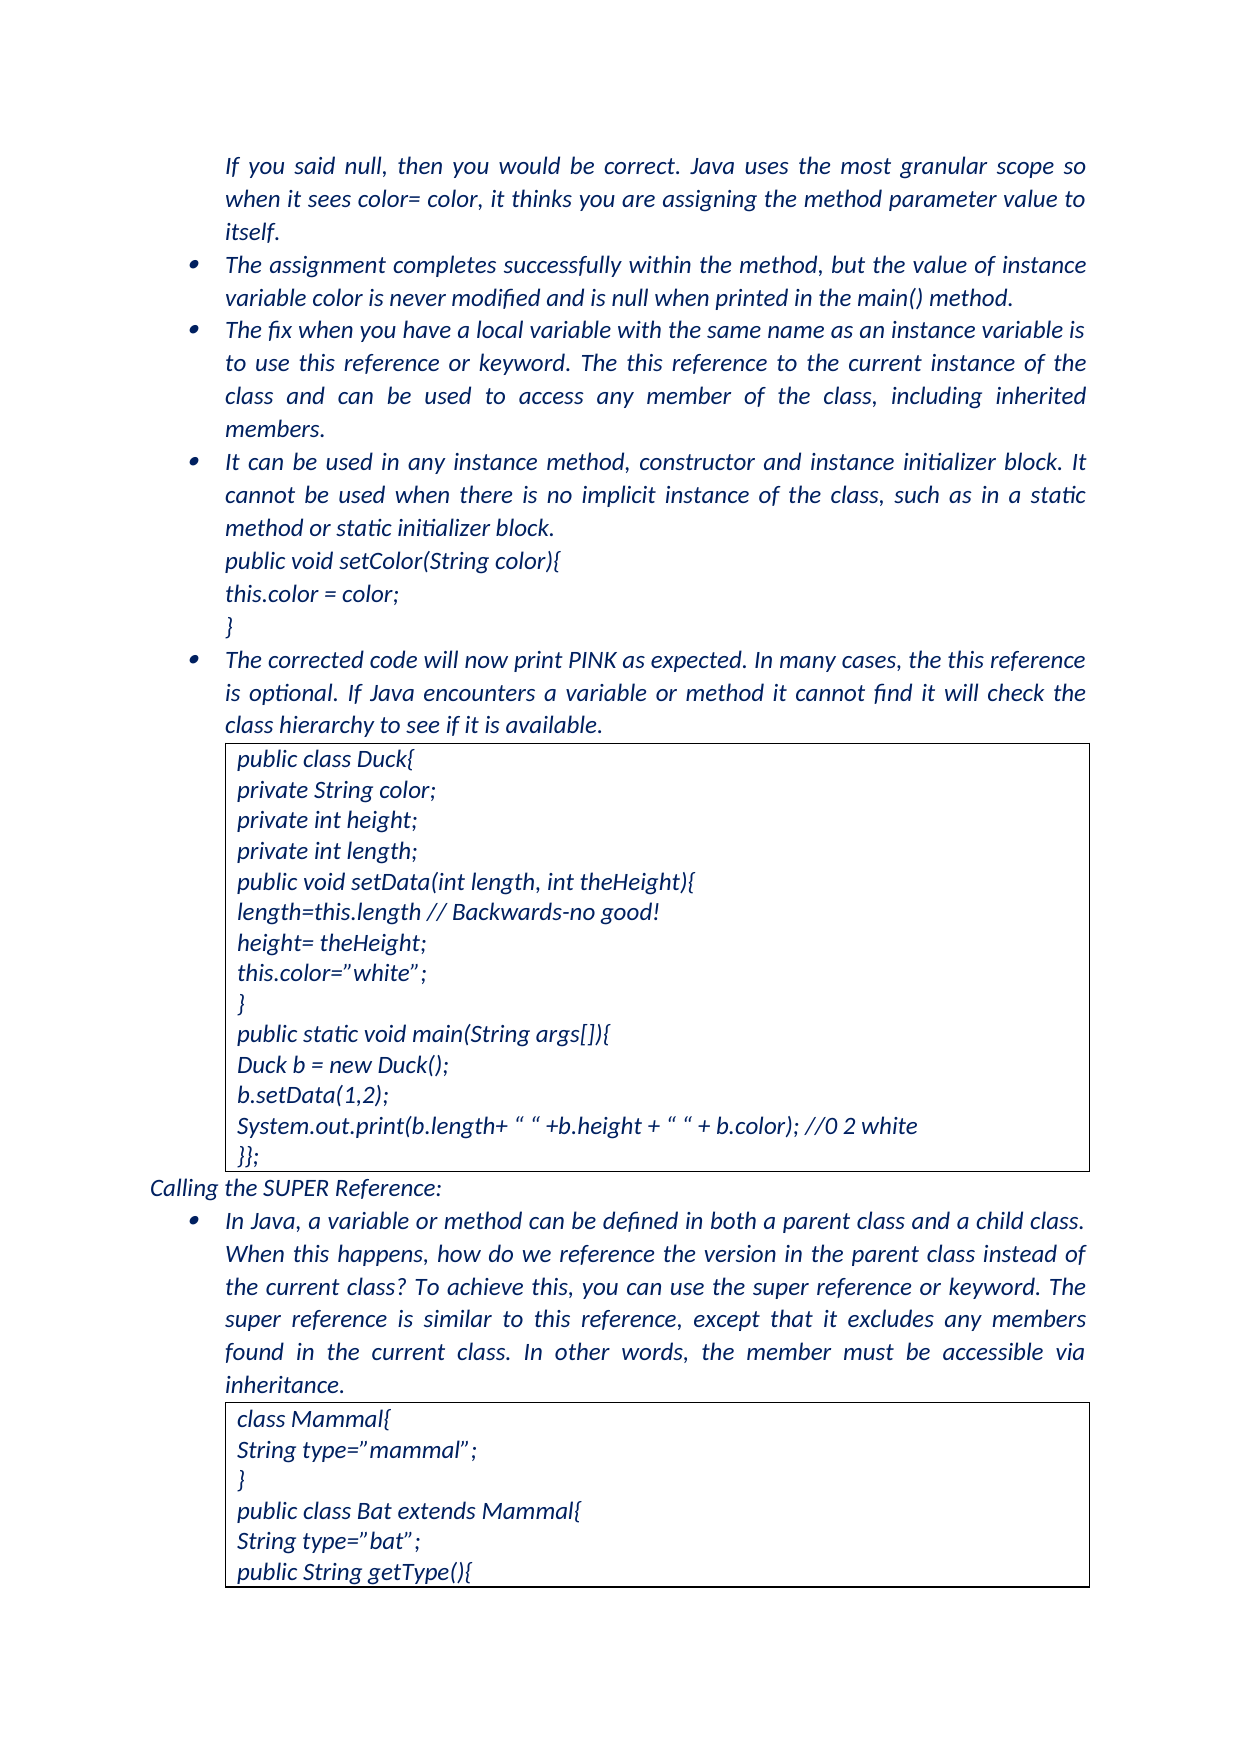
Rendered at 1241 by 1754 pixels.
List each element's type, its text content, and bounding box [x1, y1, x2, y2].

table_header public class Duck{ private String color; private int height; private int length; public void setData(int length, int theHeight){ length=this.length // Backwards-no good! height= theHeight; this.color=”white”; } public static void main(String args[]){ Duck b = new Duck(); b.setData(1,2); System.out.print(b.length+ “ “ +b.height + “ “ + b.color); //0 2 white }}; [226, 744, 1089, 1171]
list If you said null, then you would be correct. Java uses the most granular scope so when it sees color= color, it thinks you are assigning the method parameter value to itself. [225, 150, 1090, 246]
list public void setColor(String color){ [225, 545, 1090, 576]
list this.color = color; [225, 578, 1090, 608]
text Calling the SUPER Reference: [150, 1172, 1090, 1202]
list The fix when you have a local variable with the same name as an instance variable is to use this reference or keyword. The this reference to the current instance of the class and can be used to access any member of the class, including inherited members. [187, 314, 1090, 444]
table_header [226, 1403, 1089, 1586]
list In Java, a variable or method can be defined in both a parent class and a child class. When this happens, how do we reference the version in the parent class instead of the current class? To achieve this, you can use the super reference or keyword. The super reference is similar to this reference, except that it excludes any members found in the current class. In other words, the member must be accessible via inheritance. [187, 1205, 1090, 1400]
list } [225, 611, 1090, 641]
list The corrected code will now print PINK as expected. In many cases, the this reference is optional. If Java encounters a variable or method it cannot find it will check the class hierarchy to see if it is available. [187, 644, 1090, 740]
list It can be used in any instance method, constructor and instance initializer block. It cannot be used when there is no implicit instance of the class, such as in a static method or static initializer block. [187, 446, 1090, 543]
list The assignment completes successfully within the method, but the value of instance variable color is never modified and is null when printed in the main() method. [187, 249, 1090, 312]
